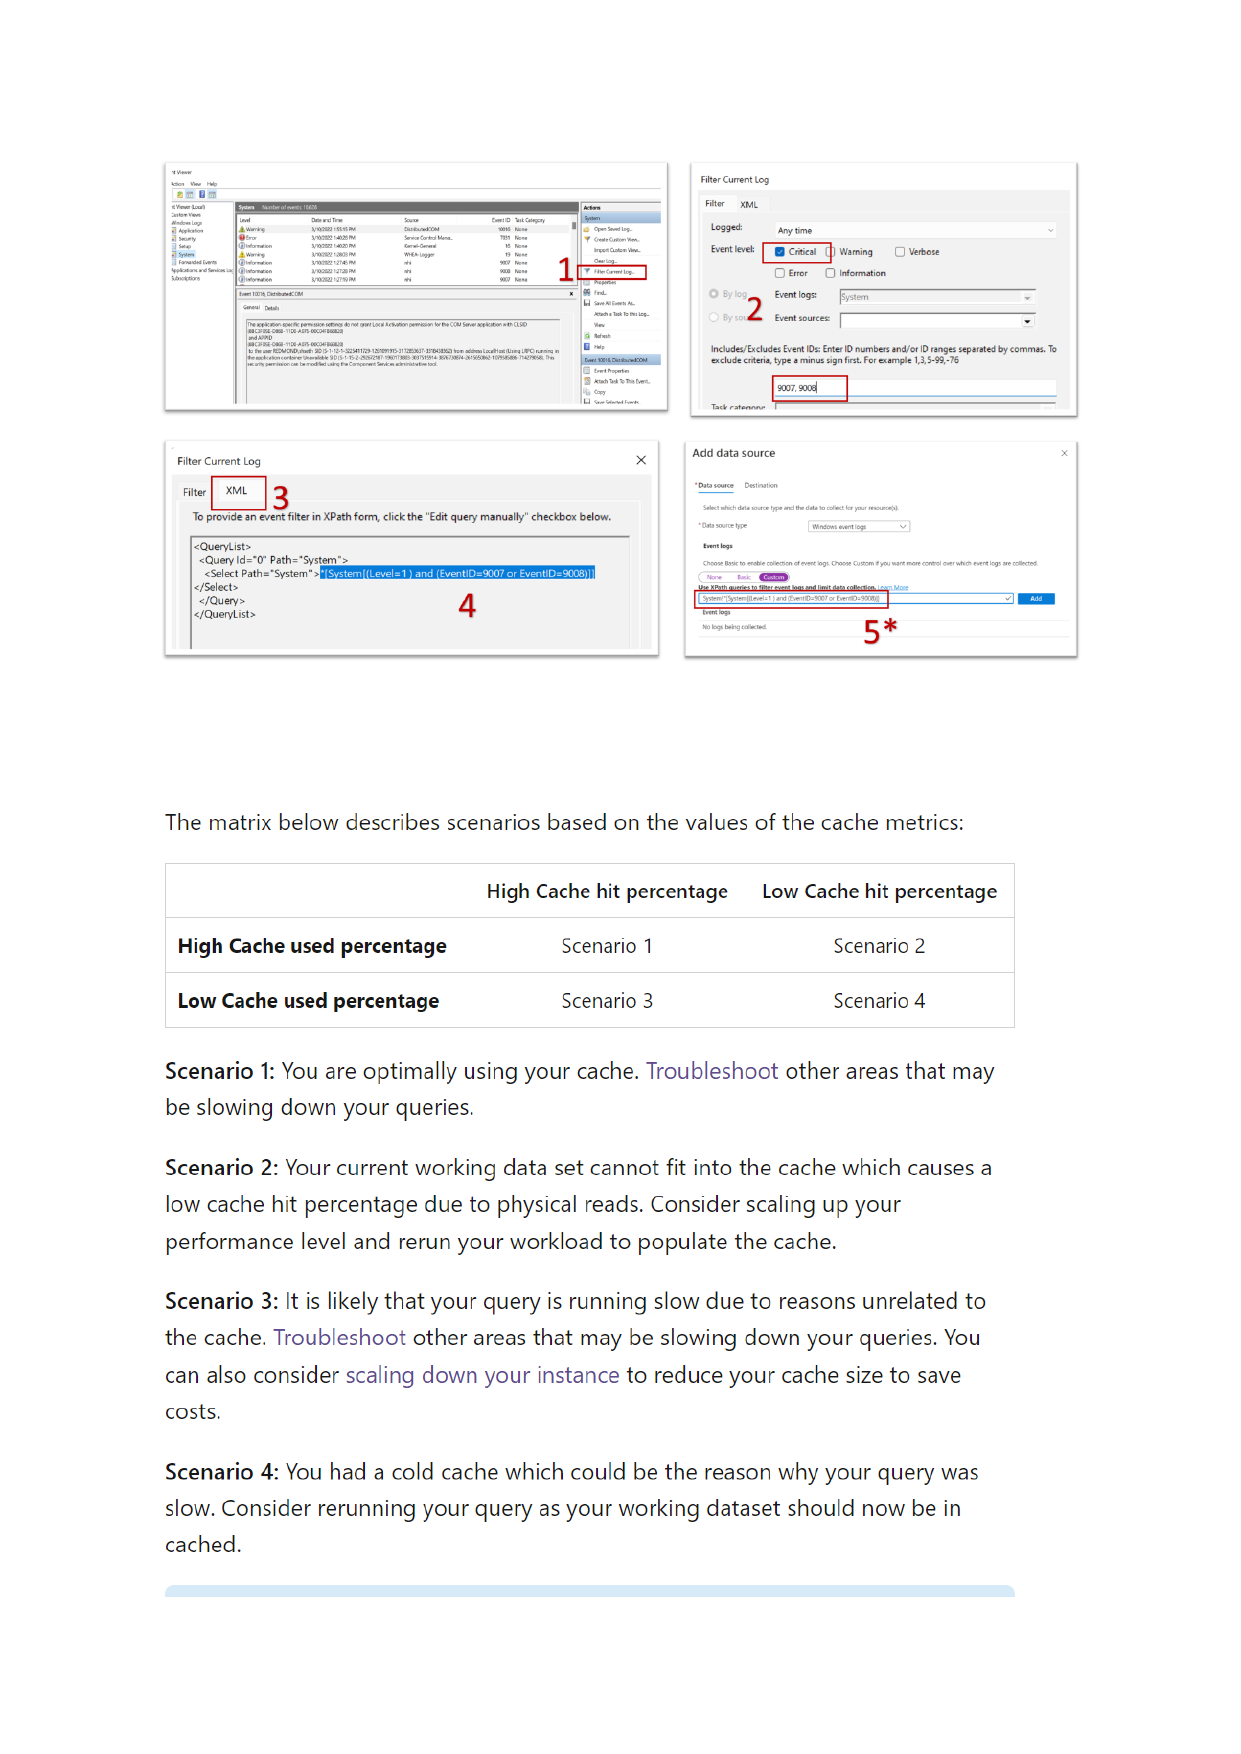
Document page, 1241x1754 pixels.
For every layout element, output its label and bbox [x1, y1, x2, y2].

picture [150, 150, 1091, 671]
picture [150, 797, 1091, 1597]
